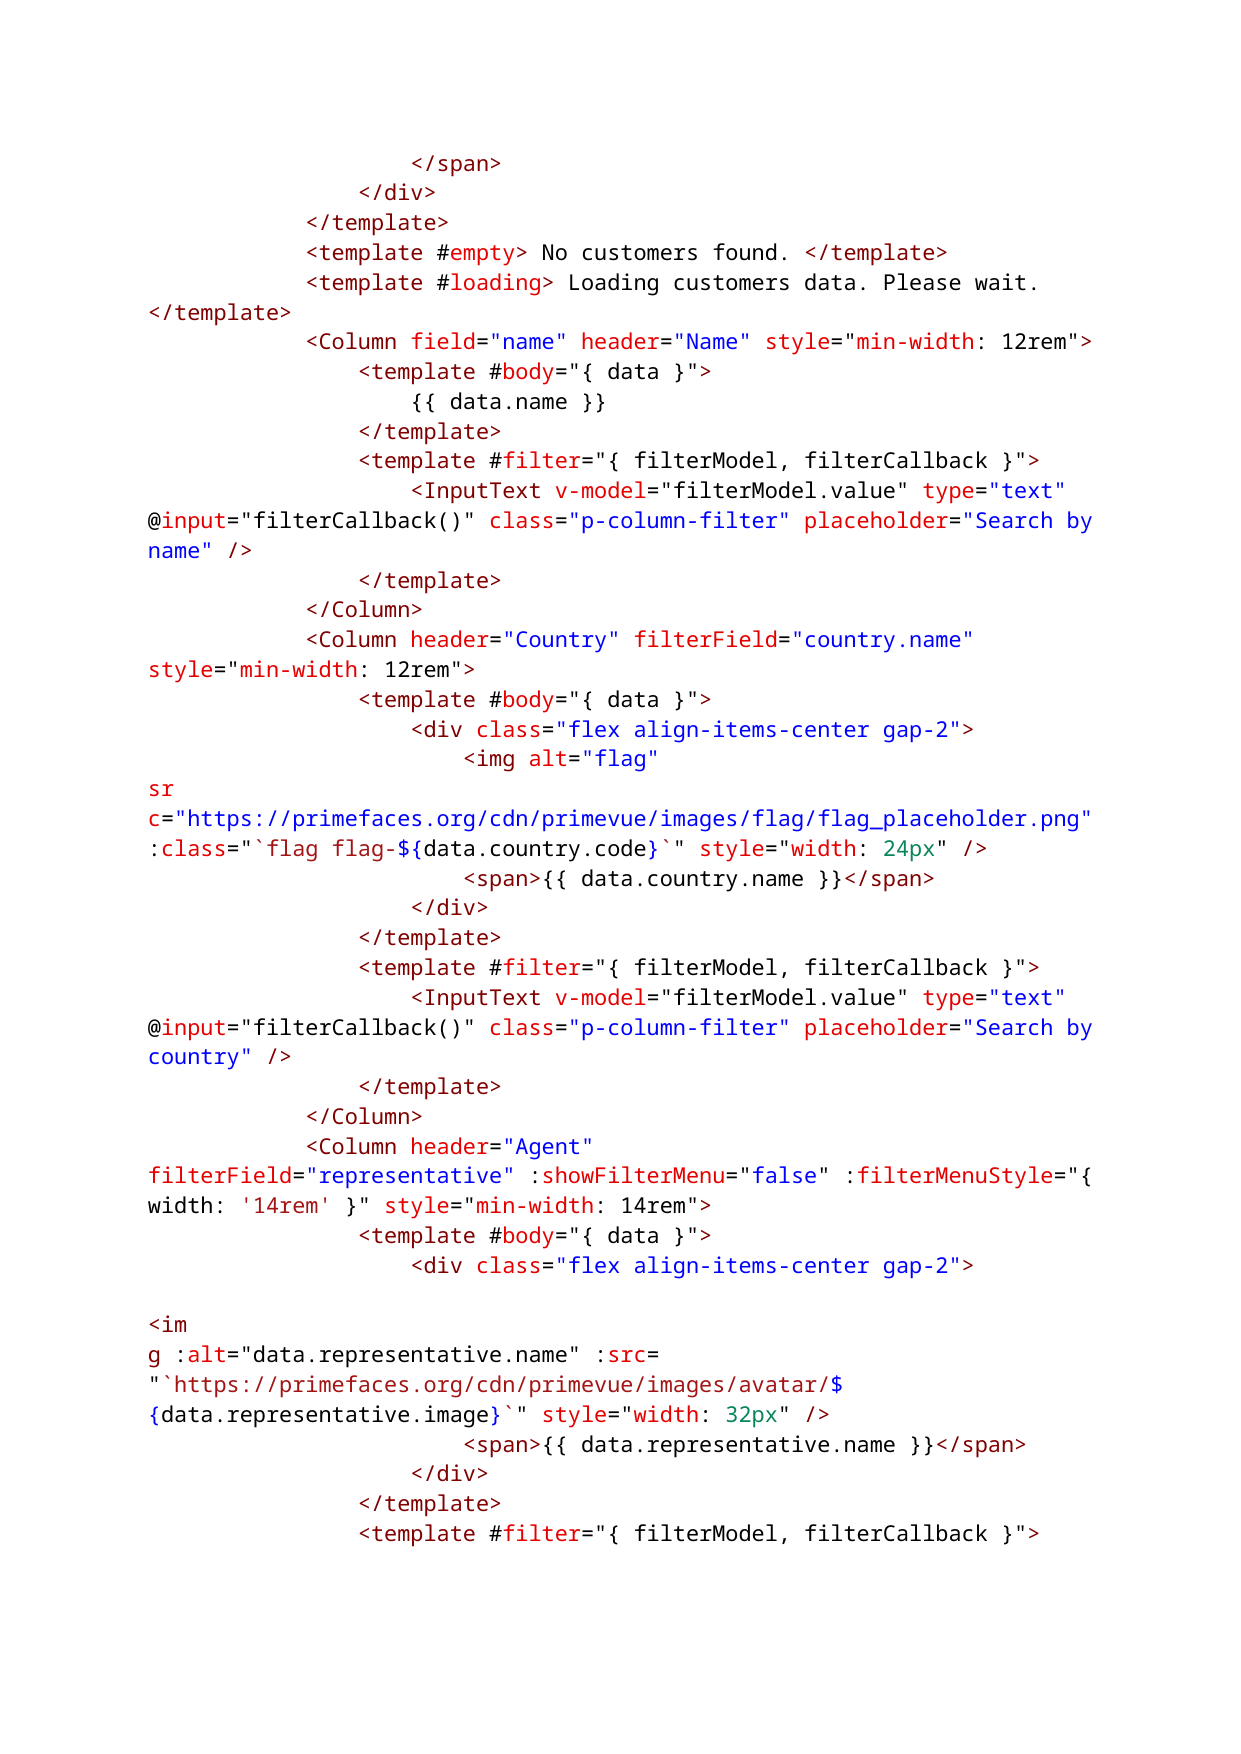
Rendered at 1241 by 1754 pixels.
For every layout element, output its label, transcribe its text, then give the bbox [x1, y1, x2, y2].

text </template> [148, 922, 1093, 952]
text <div class="flex align-items-center gap-2"> [148, 1250, 1093, 1280]
text <span>{{ data.country.name }}</span> [148, 863, 1093, 892]
text <img alt="flag" src="https://primefaces.org/cdn/primevue/images/flag/flag_placeholder.png" :class="`flag flag-${data.country.code}`" style="width: 24px" /> [148, 743, 1093, 863]
text <template #empty> No customers found. </template> [148, 237, 1093, 267]
text <div class="flex align-items-center gap-2"> [148, 714, 1093, 743]
text <template #filter="{ filterModel, filterCallback }"> [148, 1518, 1093, 1548]
text </template> [148, 416, 1093, 446]
text <template #filter="{ filterModel, filterCallback }"> [148, 446, 1093, 475]
text <InputText v-model="filterModel.value" type="text" @input="filterCallback()" class="p-column-filter" placeholder="Search by name" /> [148, 475, 1093, 565]
text <Column field="name" header="Name" style="min-width: 12rem"> [148, 326, 1093, 356]
text </template> [148, 565, 1093, 594]
text </div> [148, 1458, 1093, 1488]
text <template #body="{ data }"> [148, 684, 1093, 714]
text <template #body="{ data }"> [148, 356, 1093, 386]
text </span> [148, 148, 1093, 177]
text <Column header="Agent" filterField="representative" :showFilterMenu="false" :filterMenuStyle="{ width: '14rem' }" style="min-width: 14rem"> [148, 1131, 1093, 1220]
text <Column header="Country" filterField="country.name" style="min-width: 12rem"> [148, 624, 1093, 684]
text </div> [148, 892, 1093, 922]
text <span>{{ data.representative.name }}</span> [148, 1429, 1093, 1458]
text <template #loading> Loading customers data. Please wait. </template> [148, 267, 1093, 326]
text </Column> [148, 594, 1093, 624]
text <InputText v-model="filterModel.value" type="text" @input="filterCallback()" class="p-column-filter" placeholder="Search by country" /> [148, 982, 1093, 1071]
text </template> [148, 1071, 1093, 1101]
text <template #filter="{ filterModel, filterCallback }"> [148, 952, 1093, 982]
text </div> [148, 177, 1093, 207]
text </template> [148, 1488, 1093, 1518]
text {{ data.name }} [148, 386, 1093, 416]
text <img :alt="data.representative.name" :src="`https://primefaces.org/cdn/primevue/images/avatar/${data.representative.image}`" style="width: 32px" /> [148, 1280, 1093, 1429]
text </Column> [148, 1101, 1093, 1131]
text </template> [148, 207, 1093, 237]
text <template #body="{ data }"> [148, 1220, 1093, 1250]
